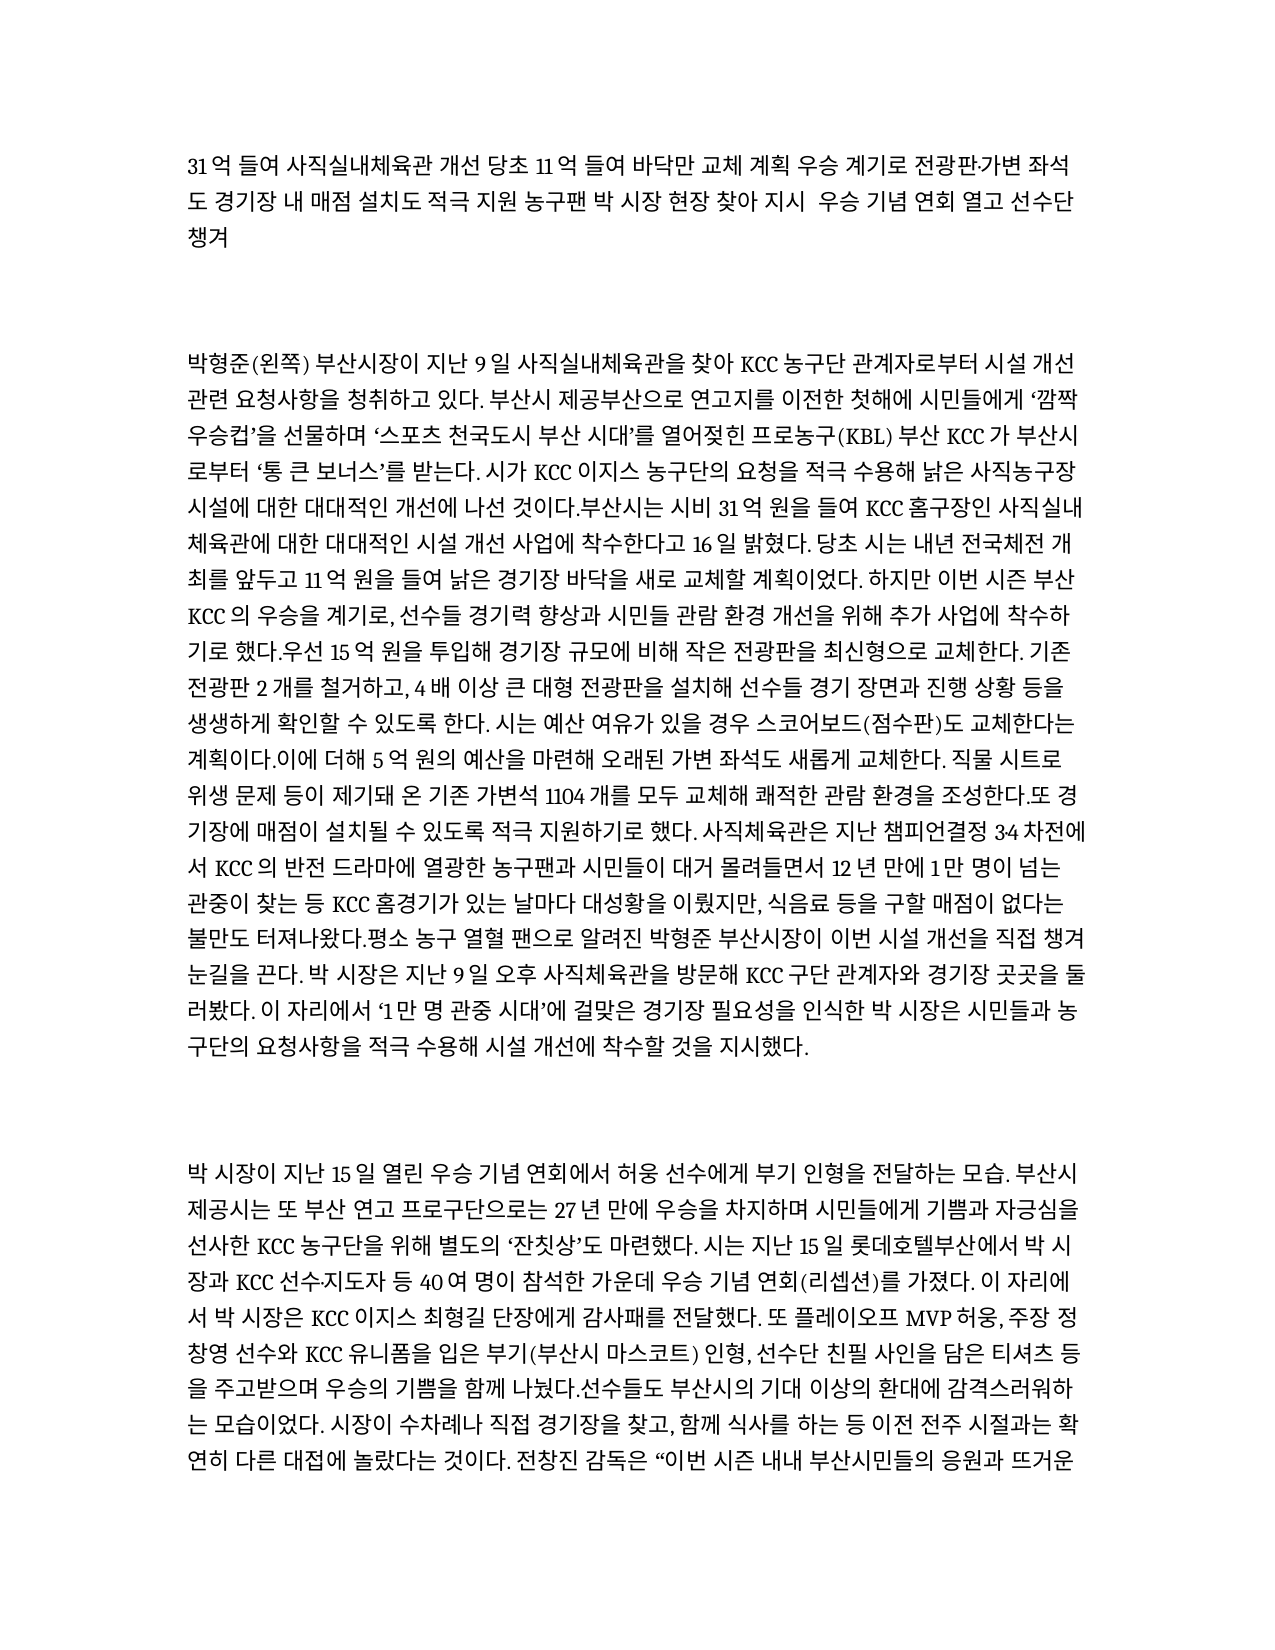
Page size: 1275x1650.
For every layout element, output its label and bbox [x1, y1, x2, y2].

text [187, 150, 1087, 1477]
